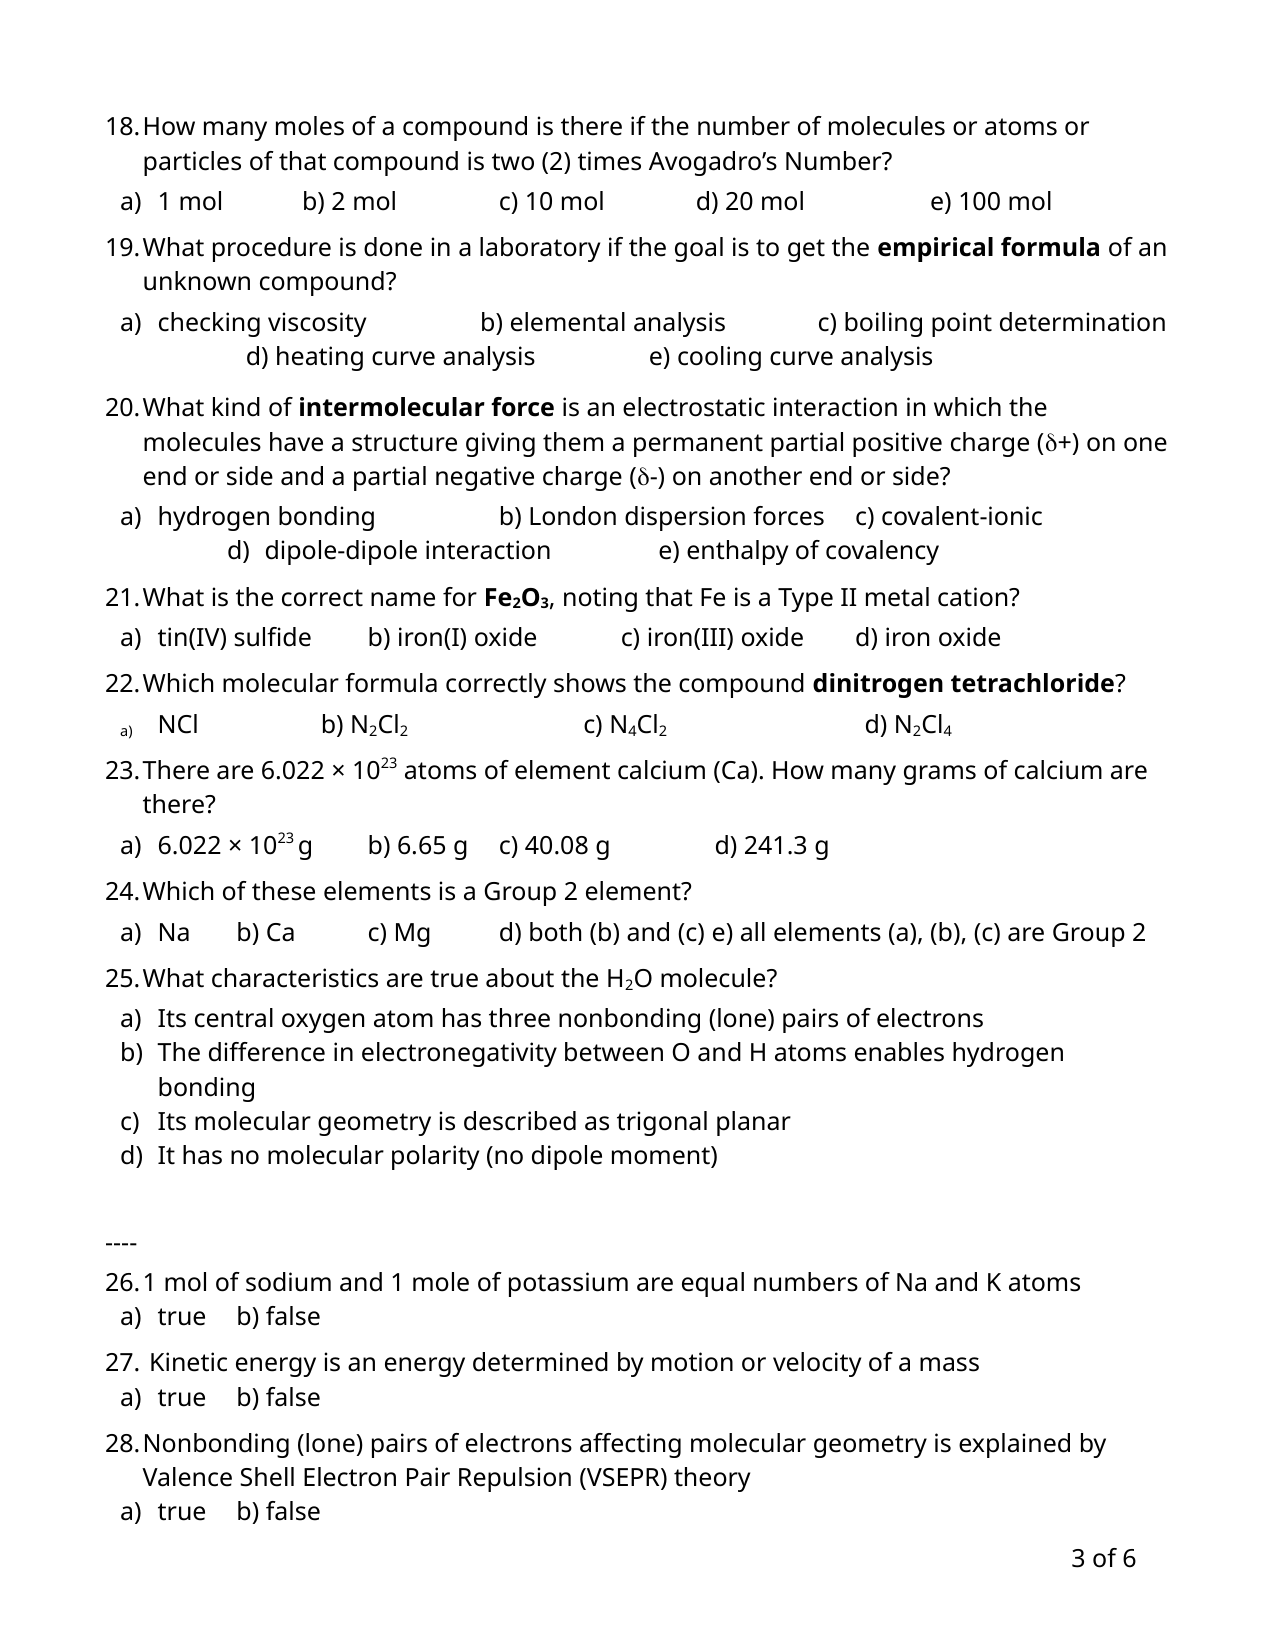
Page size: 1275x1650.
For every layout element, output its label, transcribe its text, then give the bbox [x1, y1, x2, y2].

text What kind of intermolecular force is an electrostatic interaction in which the molecules have a structure giving them a permanent partial positive charge (d+) on one end or side and a partial negative charge (d-) on another end or side? [105, 390, 1170, 492]
list NCl b) N2Cl2 c) N4Cl2 d) N2Cl4 [120, 706, 1170, 740]
text ---- [105, 1224, 1170, 1258]
text There are 6.022 × 1023 atoms of element calcium (Ca). How many grams of calcium are there? [105, 753, 1170, 821]
text What is the correct name for Fe2O3, noting that Fe is a Type II metal cation? [105, 579, 1170, 613]
list dipole-dipole interaction e) enthalpy of covalency [227, 533, 1170, 567]
list true b) false [120, 1379, 1170, 1413]
list 6.022 × 1023 g b) 6.65 g c) 40.08 g d) 241.3 g [120, 827, 1170, 861]
text Kinetic energy is an energy determined by motion or velocity of a mass [105, 1345, 1170, 1379]
list 1 mol b) 2 mol c) 10 mol d) 20 mol e) 100 mol [120, 183, 1170, 217]
text What characteristics are true about the H2O molecule? [105, 961, 1170, 995]
text true b) false [120, 1298, 1170, 1333]
text Which molecular formula correctly shows the compound dinitrogen tetrachloride? [105, 666, 1170, 700]
list checking viscosity b) elemental analysis c) boiling point determination [120, 304, 1170, 338]
text 1 mol of sodium and 1 mole of potassium are equal numbers of Na and K atoms [105, 1264, 1170, 1298]
list It has no molecular polarity (no dipole moment) [120, 1137, 1170, 1171]
list true b) false [120, 1494, 1170, 1528]
list hydrogen bonding b) London dispersion forces c) covalent-ionic [120, 498, 1170, 533]
list tin(IV) sulfide b) iron(I) oxide c) iron(III) oxide d) iron oxide [120, 619, 1170, 653]
list Na b) Ca c) Mg d) both (b) and (c) e) all elements (a), (b), (c) are Group 2 [120, 914, 1170, 948]
list Its central oxygen atom has three nonbonding (lone) pairs of electrons [120, 1001, 1170, 1035]
text d) heating curve analysis e) cooling curve analysis [105, 338, 1170, 372]
text What procedure is done in a laboratory if the goal is to get the empirical formula of an unknown compound? [105, 230, 1170, 298]
text Which of these elements is a Group 2 element? [105, 874, 1170, 908]
list Its molecular geometry is described as trigonal planar [120, 1103, 1170, 1137]
list The difference in electronegativity between O and H atoms enables hydrogen bonding [120, 1035, 1170, 1103]
text How many moles of a compound is there if the number of molecules or atoms or particles of that compound is two (2) times Avogadro’s Number? [105, 109, 1170, 177]
text Nonbonding (lone) pairs of electrons affecting molecular geometry is explained by Valence Shell Electron Pair Repulsion (VSEPR) theory [105, 1426, 1170, 1494]
